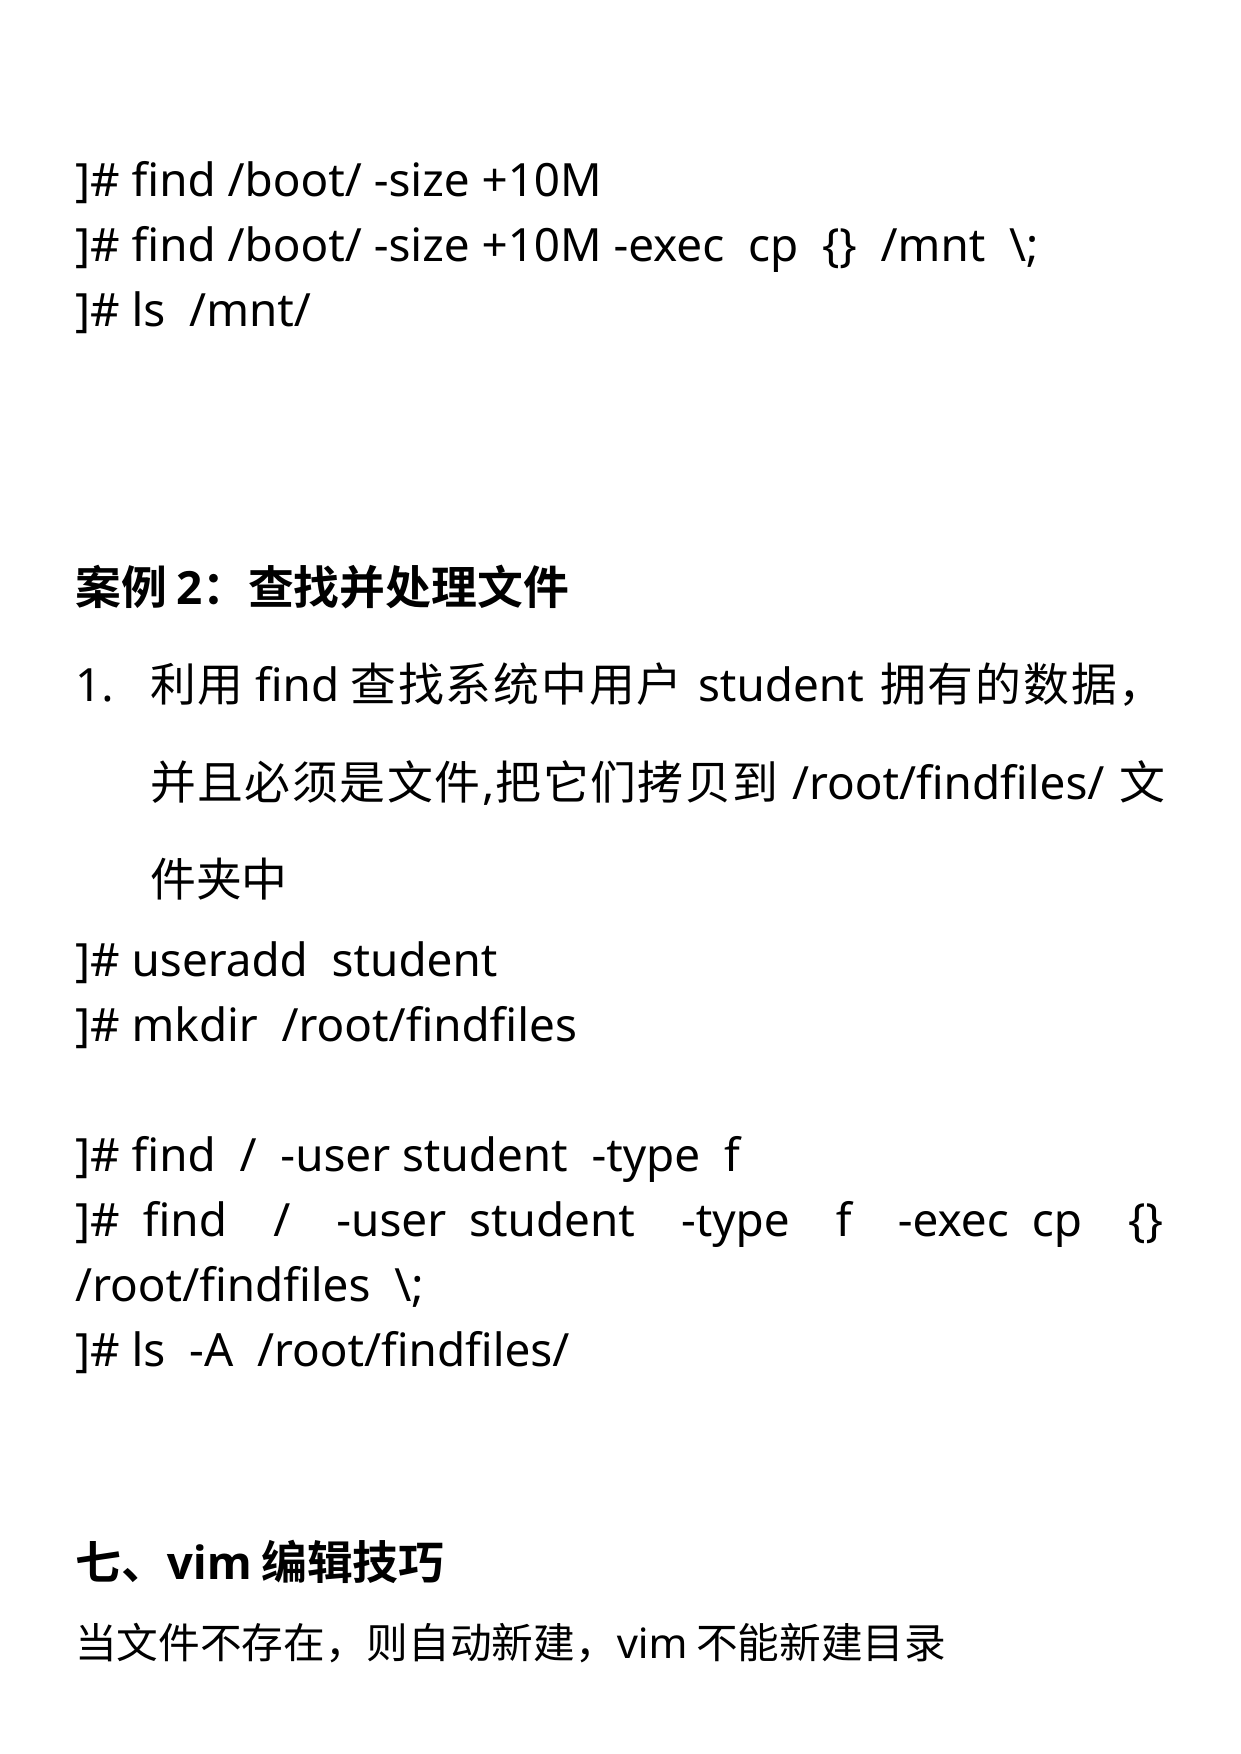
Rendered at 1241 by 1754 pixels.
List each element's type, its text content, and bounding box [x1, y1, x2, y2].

text ]# useradd student [75, 926, 1165, 991]
text ]# find /boot/ -size +10M -exec cp {} /mnt \; [75, 211, 1165, 276]
text ]# mkdir /root/findfiles [75, 991, 1165, 1056]
text ]# ls -A /root/findfiles/ [75, 1316, 1165, 1381]
text ]# find / -user student -type f [75, 1121, 1165, 1186]
list 利用find查找系统中用户 student 拥有的数据，并且必须是文件,把它们拷贝到 /root/findfiles/ 文件夹中 [75, 633, 1165, 926]
text ]# ls /mnt/ [75, 276, 1165, 341]
text 当文件不存在，则自动新建，vim不能新建目录 [75, 1608, 1165, 1673]
text 案例2：查找并处理文件 [75, 536, 1165, 633]
text 七、vim编辑技巧 [75, 1511, 1165, 1608]
text ]# find /boot/ -size +10M [75, 146, 1165, 211]
text ]# find / -user student -type f -exec cp {} /root/findfiles \; [75, 1186, 1165, 1316]
